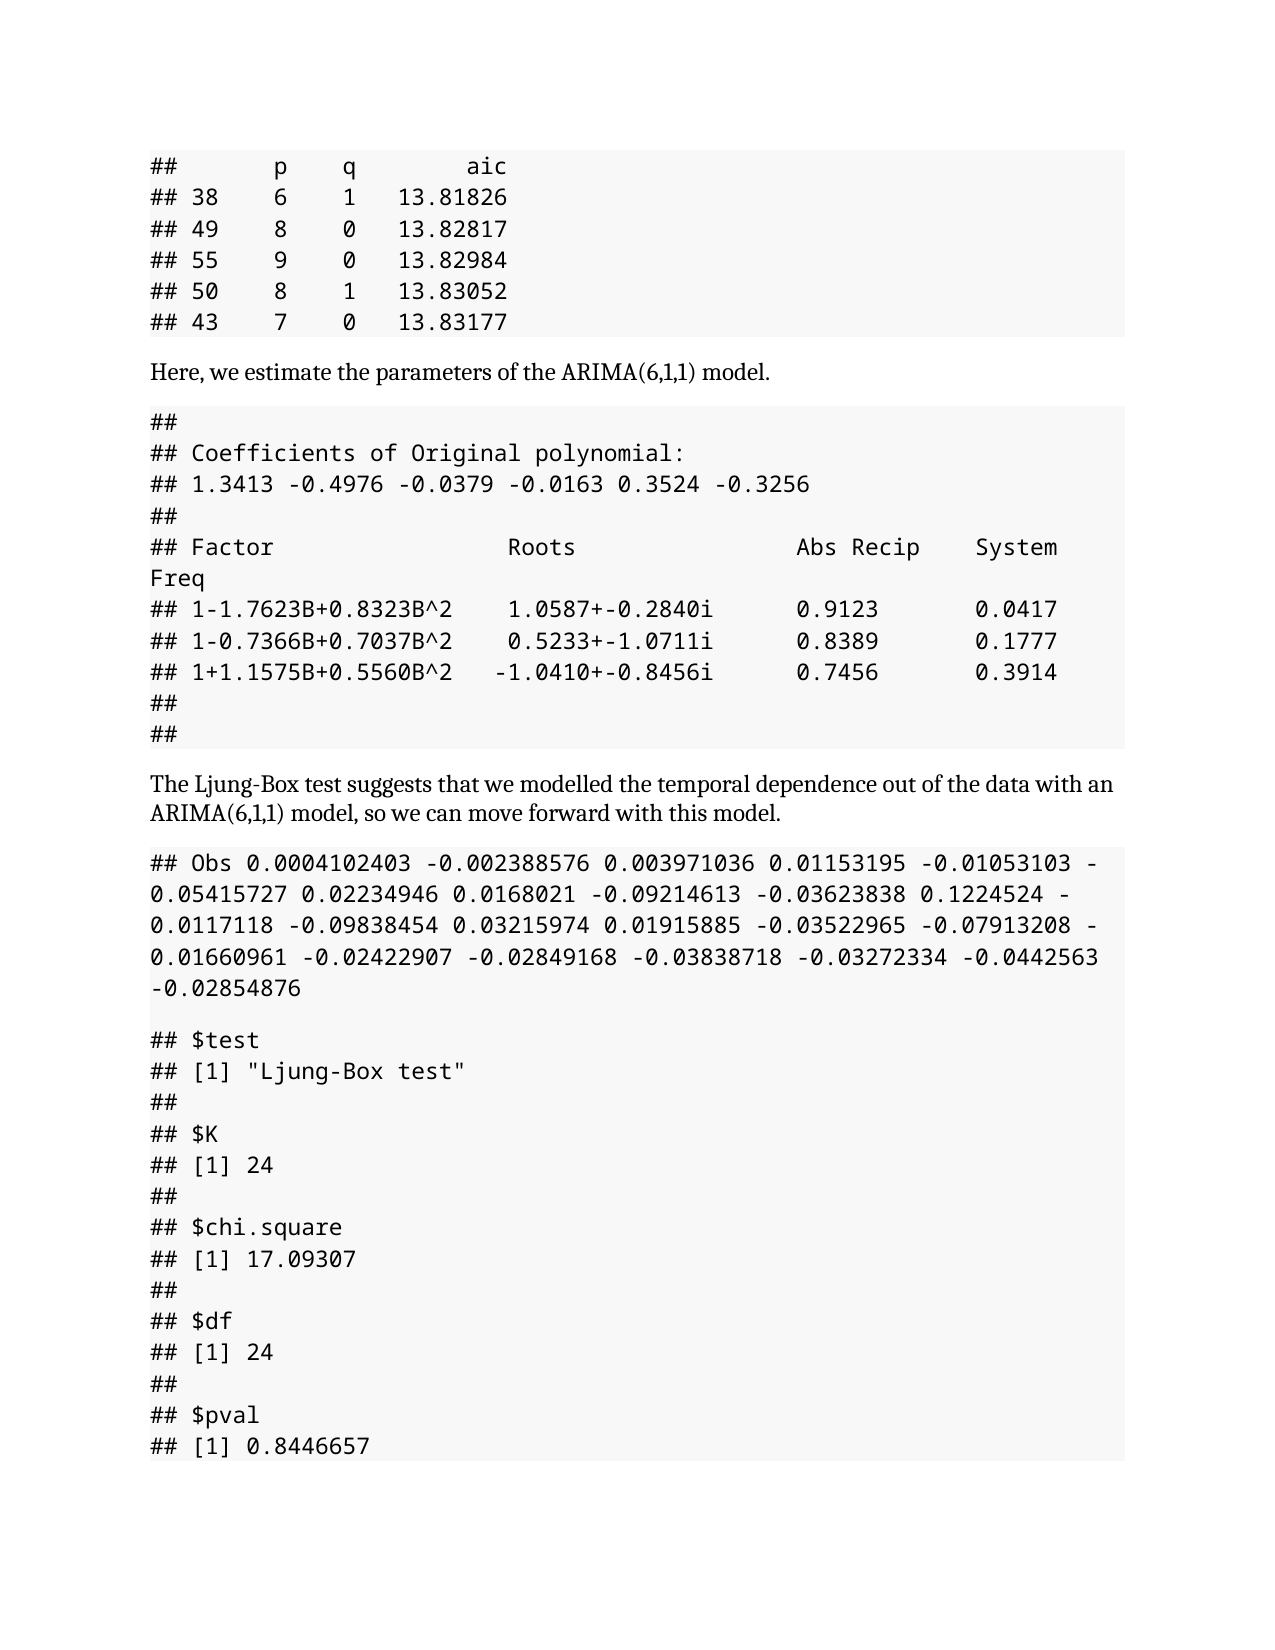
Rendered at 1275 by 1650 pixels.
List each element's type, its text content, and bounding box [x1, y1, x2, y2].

text Here, we estimate the parameters of the ARIMA(6,1,1) model. [150, 358, 1125, 387]
text ## p q aic ## 38 6 1 13.81826 ## 49 8 0 13.82817 ## 55 9 0 13.82984 ## 50 8 1 13.83052 ## 43 7 0 13.83177 [150, 150, 1125, 337]
text ## ## Coefficients of Original polynomial: ## 1.3413 -0.4976 -0.0379 -0.0163 0.3524 -0.3256 ## ## Factor Roots Abs Recip System Freq ## 1-1.7623B+0.8323B^2 1.0587+-0.2840i 0.9123 0.0417 ## 1-0.7366B+0.7037B^2 0.5233+-1.0711i 0.8389 0.1777 ## 1+1.1575B+0.5560B^2 -1.0410+-0.8456i 0.7456 0.3914 ## ## [150, 406, 1125, 749]
text ## $test ## [1] "Ljung-Box test" ## ## $K ## [1] 24 ## ## $chi.square ## [1] 17.09307 ## ## $df ## [1] 24 ## ## $pval ## [1] 0.8446657 [150, 1024, 1125, 1461]
text ## Obs 0.0004102403 -0.002388576 0.003971036 0.01153195 -0.01053103 -0.05415727 0.02234946 0.0168021 -0.09214613 -0.03623838 0.1224524 -0.0117118 -0.09838454 0.03215974 0.01915885 -0.03522965 -0.07913208 -0.01660961 -0.02422907 -0.02849168 -0.03838718 -0.03272334 -0.0442563 -0.02854876 [150, 847, 1125, 1003]
text The Ljung-Box test suggests that we modelled the temporal dependence out of the data with an ARIMA(6,1,1) model, so we can move forward with this model. [150, 770, 1125, 828]
